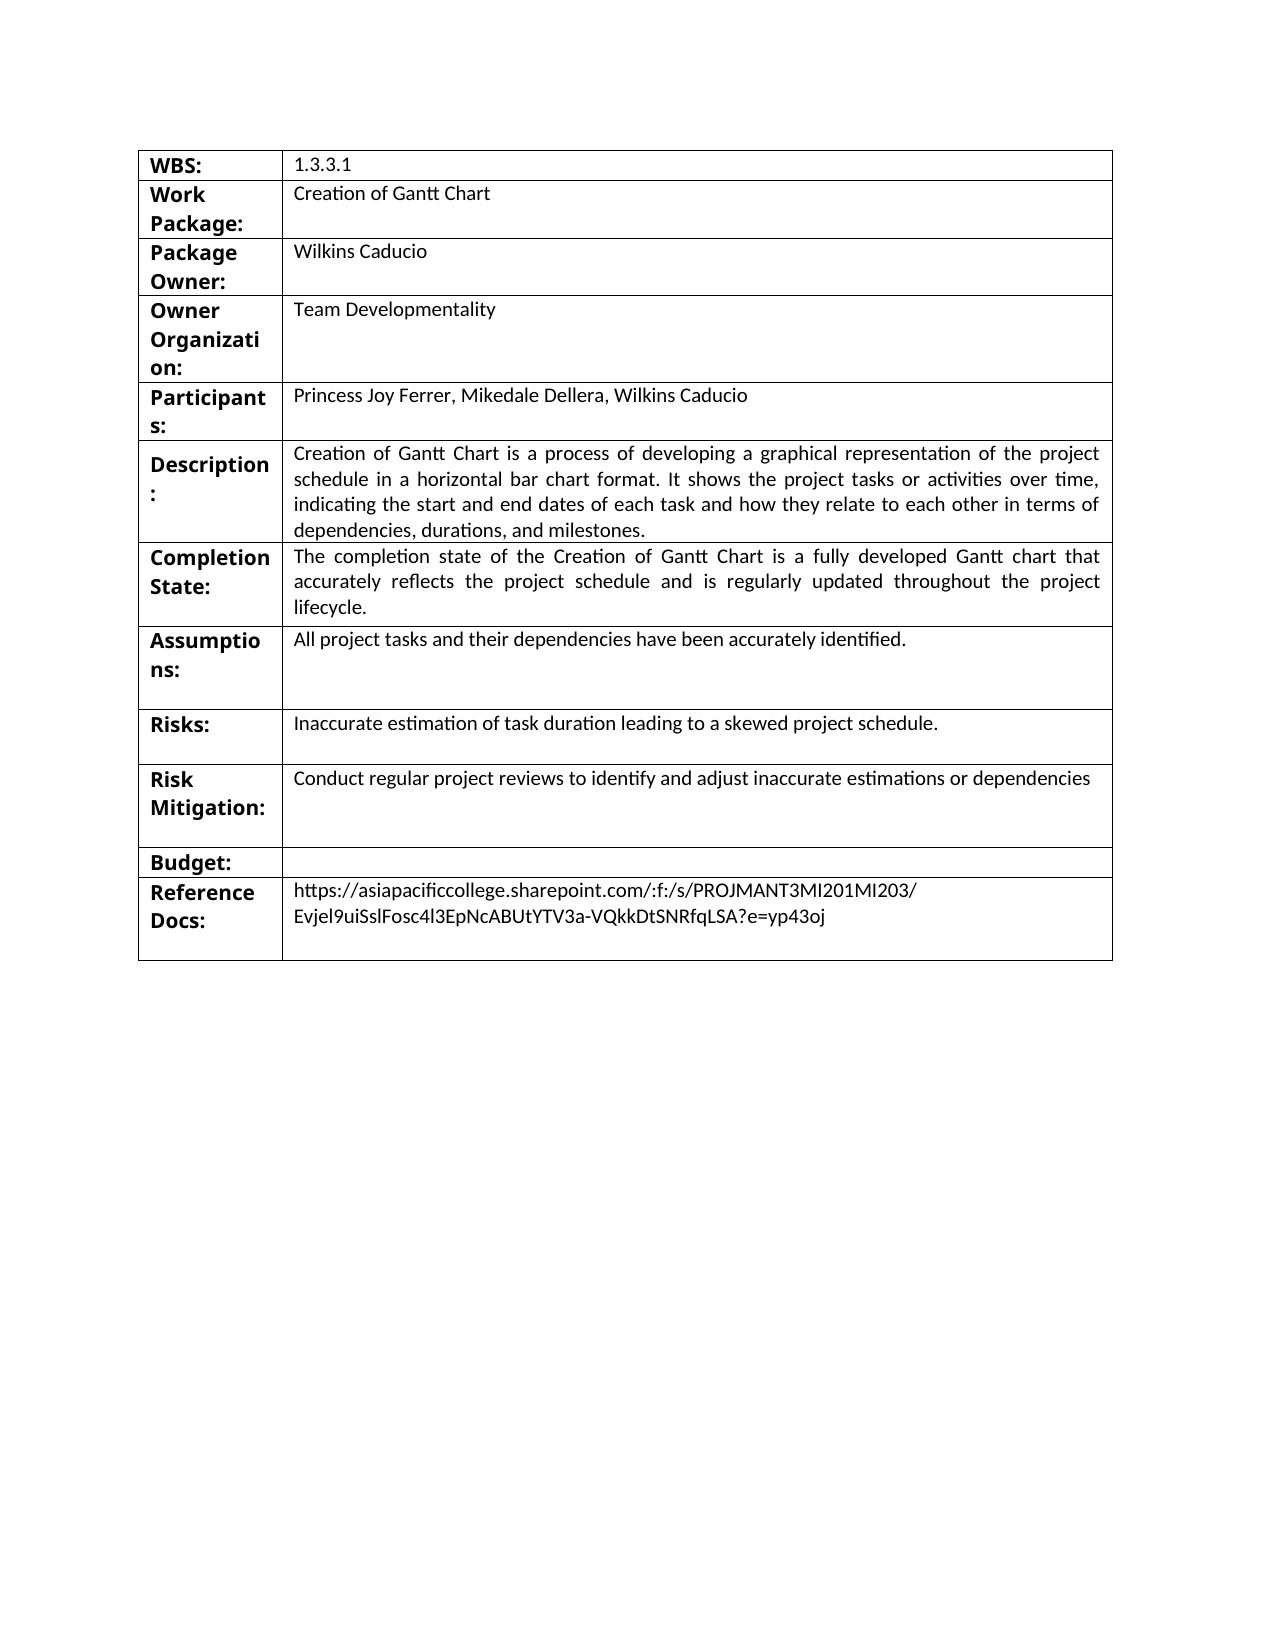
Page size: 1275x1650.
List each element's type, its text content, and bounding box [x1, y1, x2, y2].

table_cell Wilkins Caducio [283, 239, 1112, 295]
table_cell Creation of Gantt Chart [283, 181, 1112, 237]
table_cell All project tasks and their dependencies have been accurately identified. [283, 627, 1112, 709]
table_cell Conduct regular project reviews to identify and adjust inaccurate estimations or dependencies [283, 765, 1112, 847]
table_header WBS: [139, 151, 282, 179]
table_cell Budget: [139, 848, 282, 877]
table_cell Creation of Gantt Chart is a process of developing a graphical representation of the project schedule in a horizontal bar chart format. It shows the project tasks or activities over time, indicating the start and end dates of each task and how they relate to each other in terms of dependencies, durations, and milestones. [283, 441, 1112, 542]
table_cell Princess Joy Ferrer, Mikedale Dellera, Wilkins Caducio [283, 383, 1112, 439]
table_cell Description: [139, 441, 282, 542]
table_cell Risk Mitigation: [139, 765, 282, 847]
table_cell Risks: [139, 710, 282, 764]
table_cell Assumptions: [139, 627, 282, 709]
table_cell Participants: [139, 383, 282, 439]
table_header 1.3.3.1 [283, 151, 1112, 179]
table_cell Owner Organization: [139, 296, 282, 382]
table_cell The completion state of the Creation of Gantt Chart is a fully developed Gantt chart that accurately reflects the project schedule and is regularly updated throughout the project lifecycle. [283, 543, 1112, 626]
table_cell Work Package: [139, 181, 282, 237]
table_cell [283, 848, 1112, 877]
table_cell https://asiapacificcollege.sharepoint.com/:f:/s/PROJMANT3MI201MI203/Evjel9uiSslFosc4l3EpNcABUtYTV3a-VQkkDtSNRfqLSA?e=yp43oj [283, 878, 1112, 960]
table_cell Team Developmentality [283, 296, 1112, 382]
table_cell Completion State: [139, 543, 282, 626]
table_cell Reference Docs: [139, 878, 282, 960]
table_cell Package Owner: [139, 239, 282, 295]
table_cell Inaccurate estimation of task duration leading to a skewed project schedule. [283, 710, 1112, 764]
